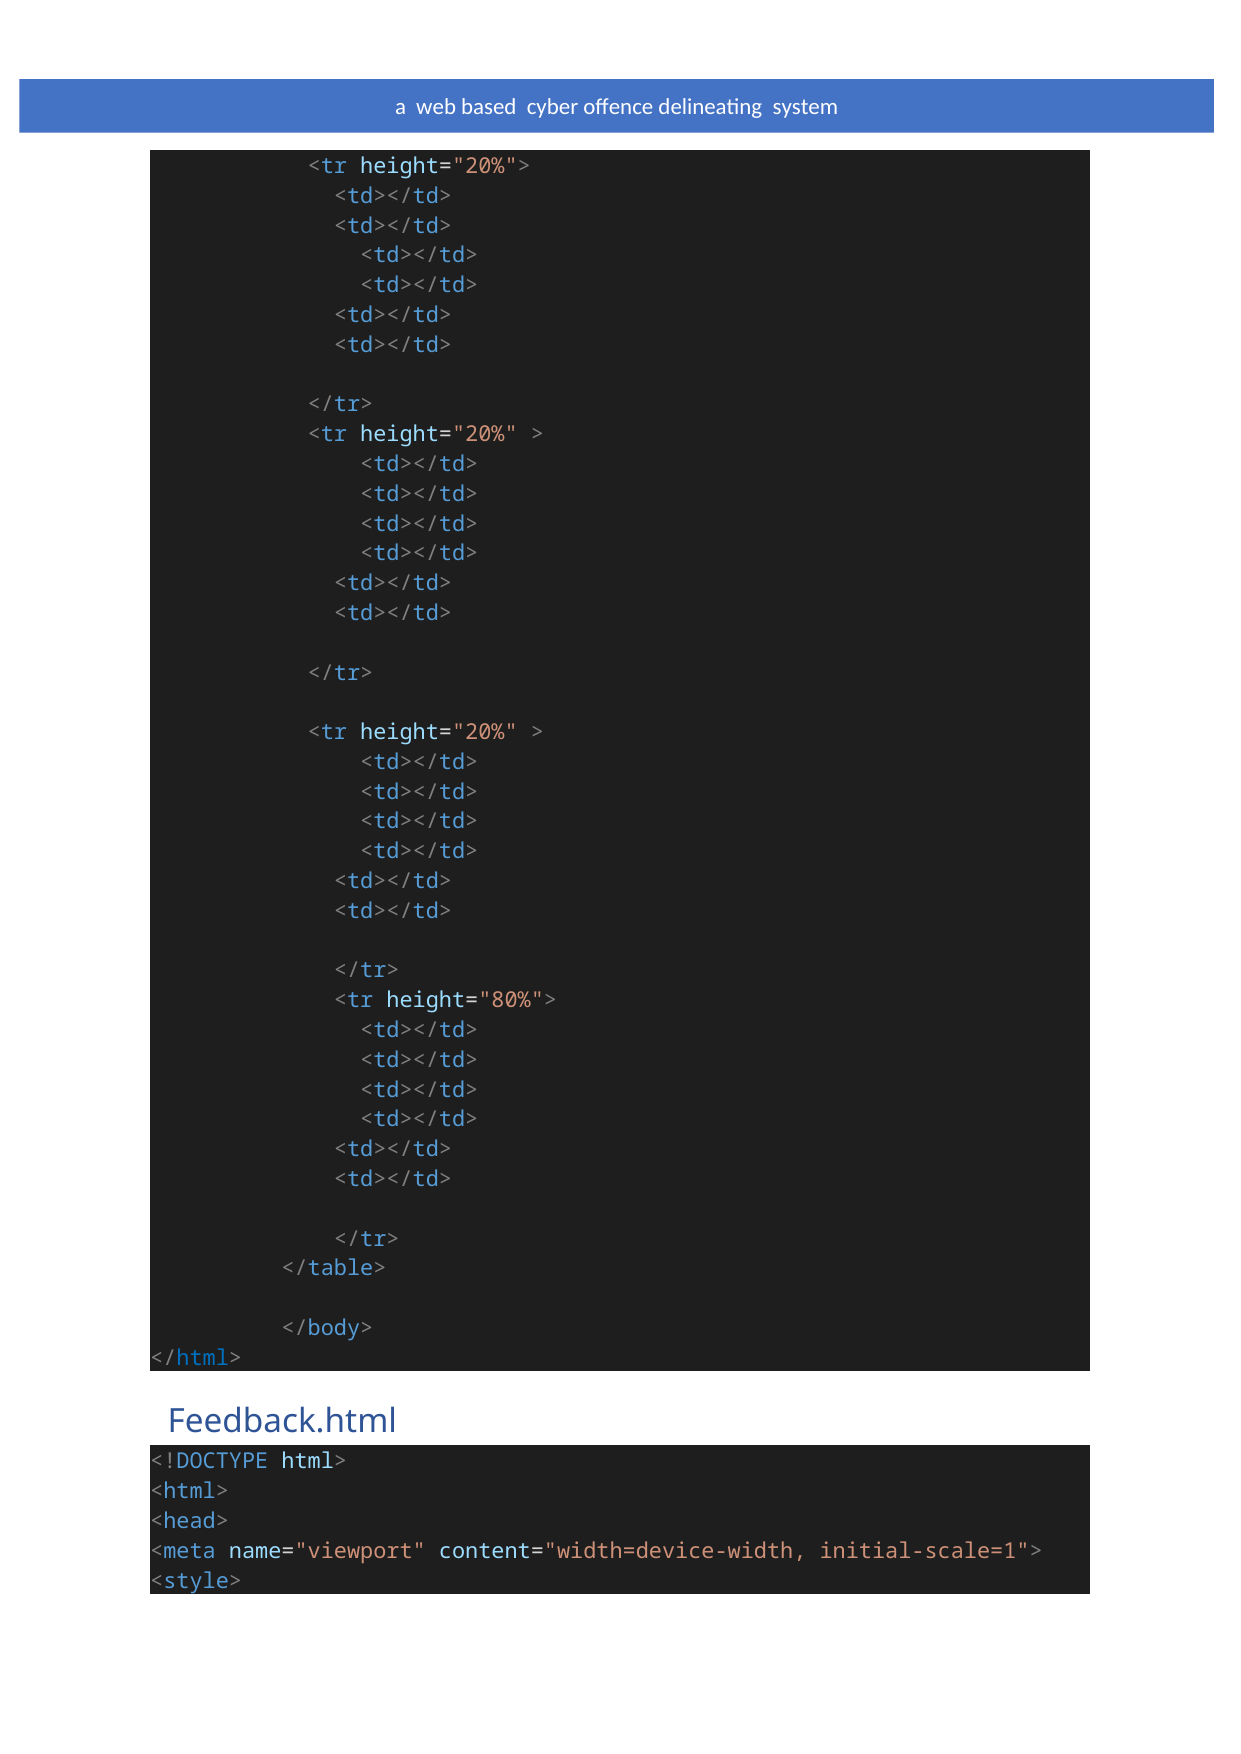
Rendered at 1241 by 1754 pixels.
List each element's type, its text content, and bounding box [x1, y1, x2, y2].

text <td></td> [150, 1133, 1090, 1163]
text <td></td> [150, 537, 1090, 567]
text <meta name="viewport" content="width=device-width, initial-scale=1"> [150, 1535, 1090, 1564]
text <td></td> [150, 448, 1090, 478]
text <td></td> [150, 567, 1090, 597]
text <tr height="80%"> [150, 984, 1090, 1014]
text <td></td> [150, 329, 1090, 358]
text <td></td> [150, 180, 1090, 209]
text <tr height="20%"> [150, 150, 1090, 180]
text <!DOCTYPE html> [150, 1445, 1090, 1475]
text <td></td> [150, 746, 1090, 776]
text <td></td> [150, 1103, 1090, 1133]
text <td></td> [150, 776, 1090, 805]
text <head> [150, 1505, 1090, 1535]
text <td></td> [150, 597, 1090, 627]
text <td></td> [150, 507, 1090, 537]
text </table> [150, 1252, 1090, 1282]
text <html> [150, 1475, 1090, 1505]
text <td></td> [150, 1073, 1090, 1103]
text <td></td> [150, 1044, 1090, 1073]
text </tr> [150, 954, 1090, 984]
text <td></td> [150, 835, 1090, 865]
text </tr> [150, 388, 1090, 418]
text <style> [150, 1564, 1090, 1594]
text </tr> [150, 656, 1090, 686]
text <td></td> [150, 865, 1090, 895]
text <td></td> [150, 895, 1090, 924]
subtitle Feedback.html [150, 1396, 1090, 1442]
text <td></td> [150, 1163, 1090, 1193]
text <td></td> [150, 269, 1090, 299]
text </body> [150, 1312, 1090, 1342]
text <td></td> [150, 1014, 1090, 1044]
text <tr height="20%" > [150, 418, 1090, 448]
text </tr> [150, 1222, 1090, 1252]
text <td></td> [150, 209, 1090, 239]
text <td></td> [150, 239, 1090, 269]
text <tr height="20%" > [150, 716, 1090, 746]
text <td></td> [150, 478, 1090, 507]
text <td></td> [150, 805, 1090, 835]
text </html> [150, 1342, 1090, 1371]
text <td></td> [150, 299, 1090, 329]
